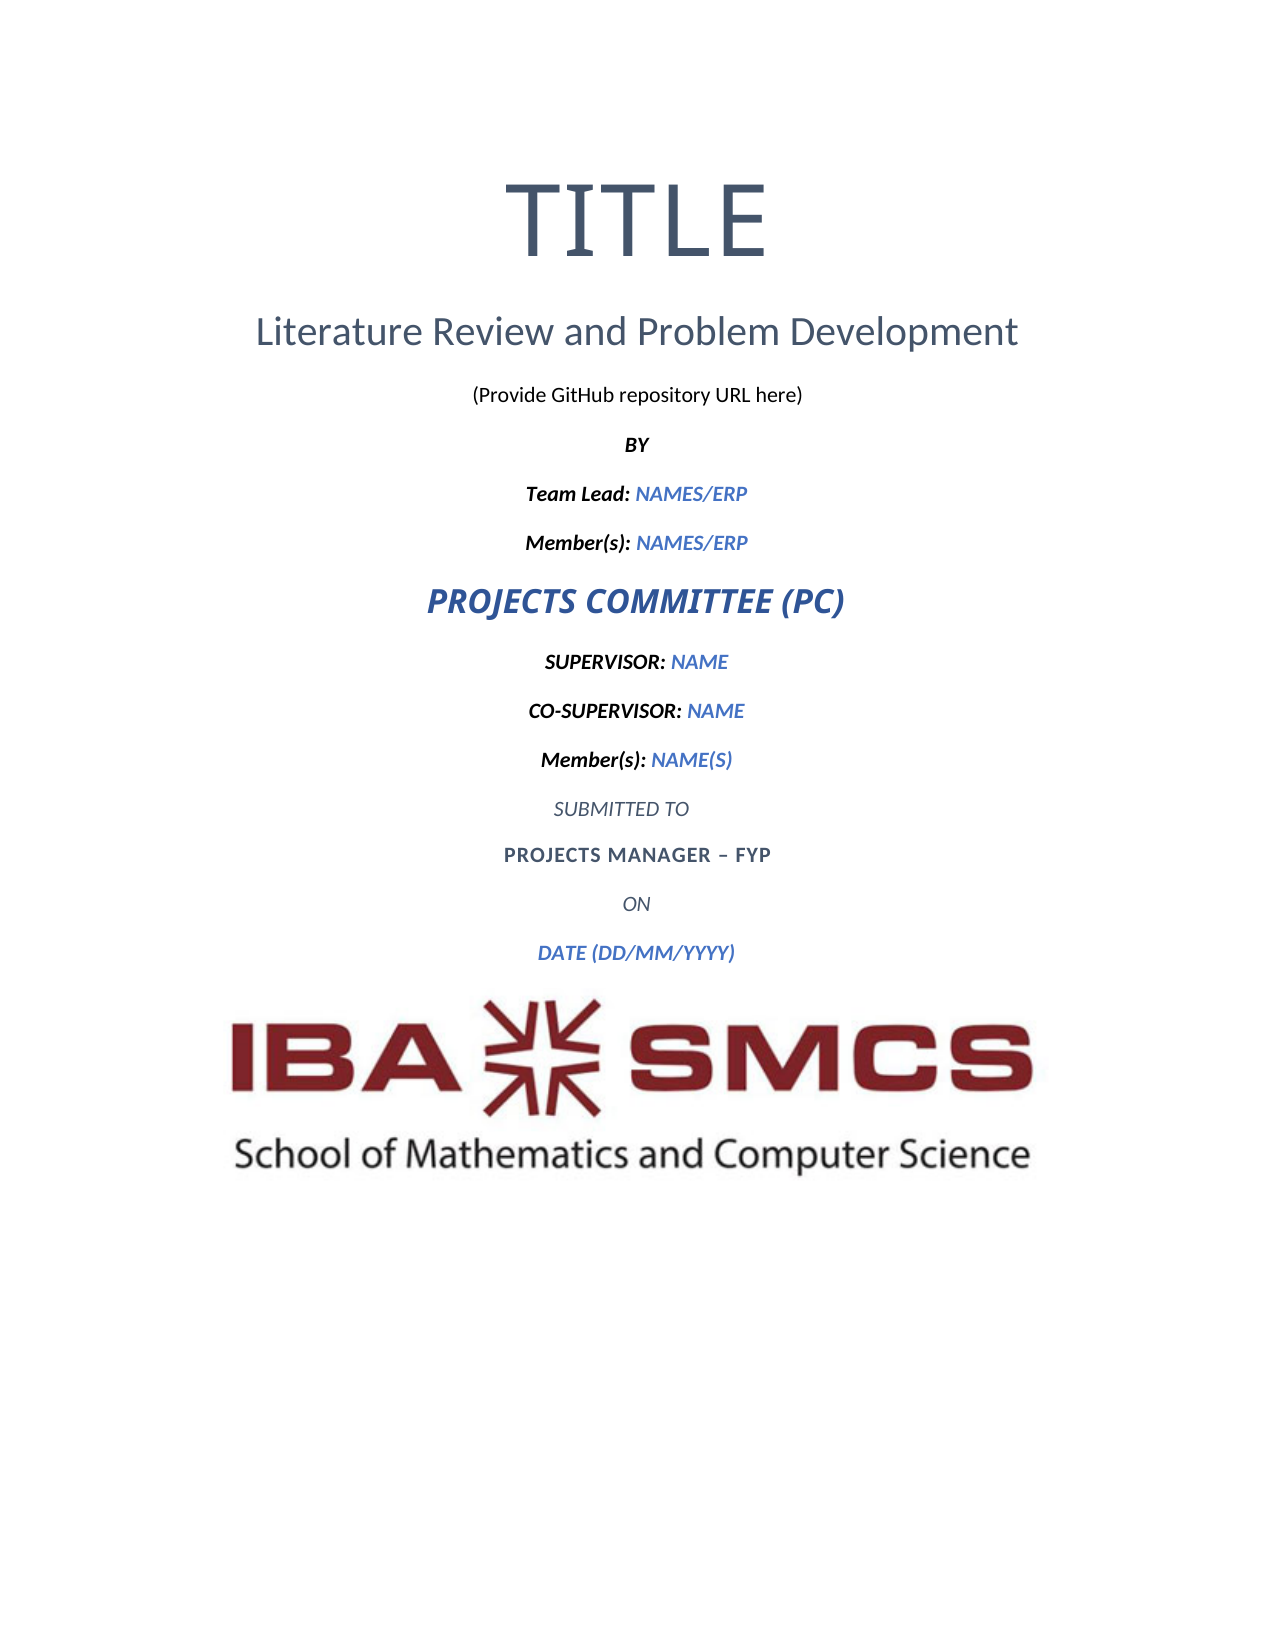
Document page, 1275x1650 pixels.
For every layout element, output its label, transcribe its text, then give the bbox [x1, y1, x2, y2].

text Member(s): NAME(S) [150, 747, 1125, 773]
list SUBMITTED TO [120, 796, 1125, 822]
text DATE (DD/MM/YYYY) [150, 939, 1125, 966]
subtitle PROJECTS COMMITTEE (PC) [150, 578, 1125, 623]
text BY [150, 431, 1125, 457]
text (Provide GitHub repository URL here) [150, 382, 1125, 408]
text CO-SUPERVISOR: NAME [150, 697, 1125, 724]
subtitle Literature Review and Problem Development [150, 305, 1125, 356]
text Team Lead: NAMES/ERP [150, 480, 1125, 506]
picture [221, 988, 1054, 1184]
text ON [150, 890, 1125, 917]
text Member(s): NAMES/ERP [150, 529, 1125, 556]
text SUPERVISOR: NAME [150, 648, 1125, 675]
title TITLE [150, 150, 1125, 286]
text pROJECTS Manager – FYP [150, 841, 1125, 868]
